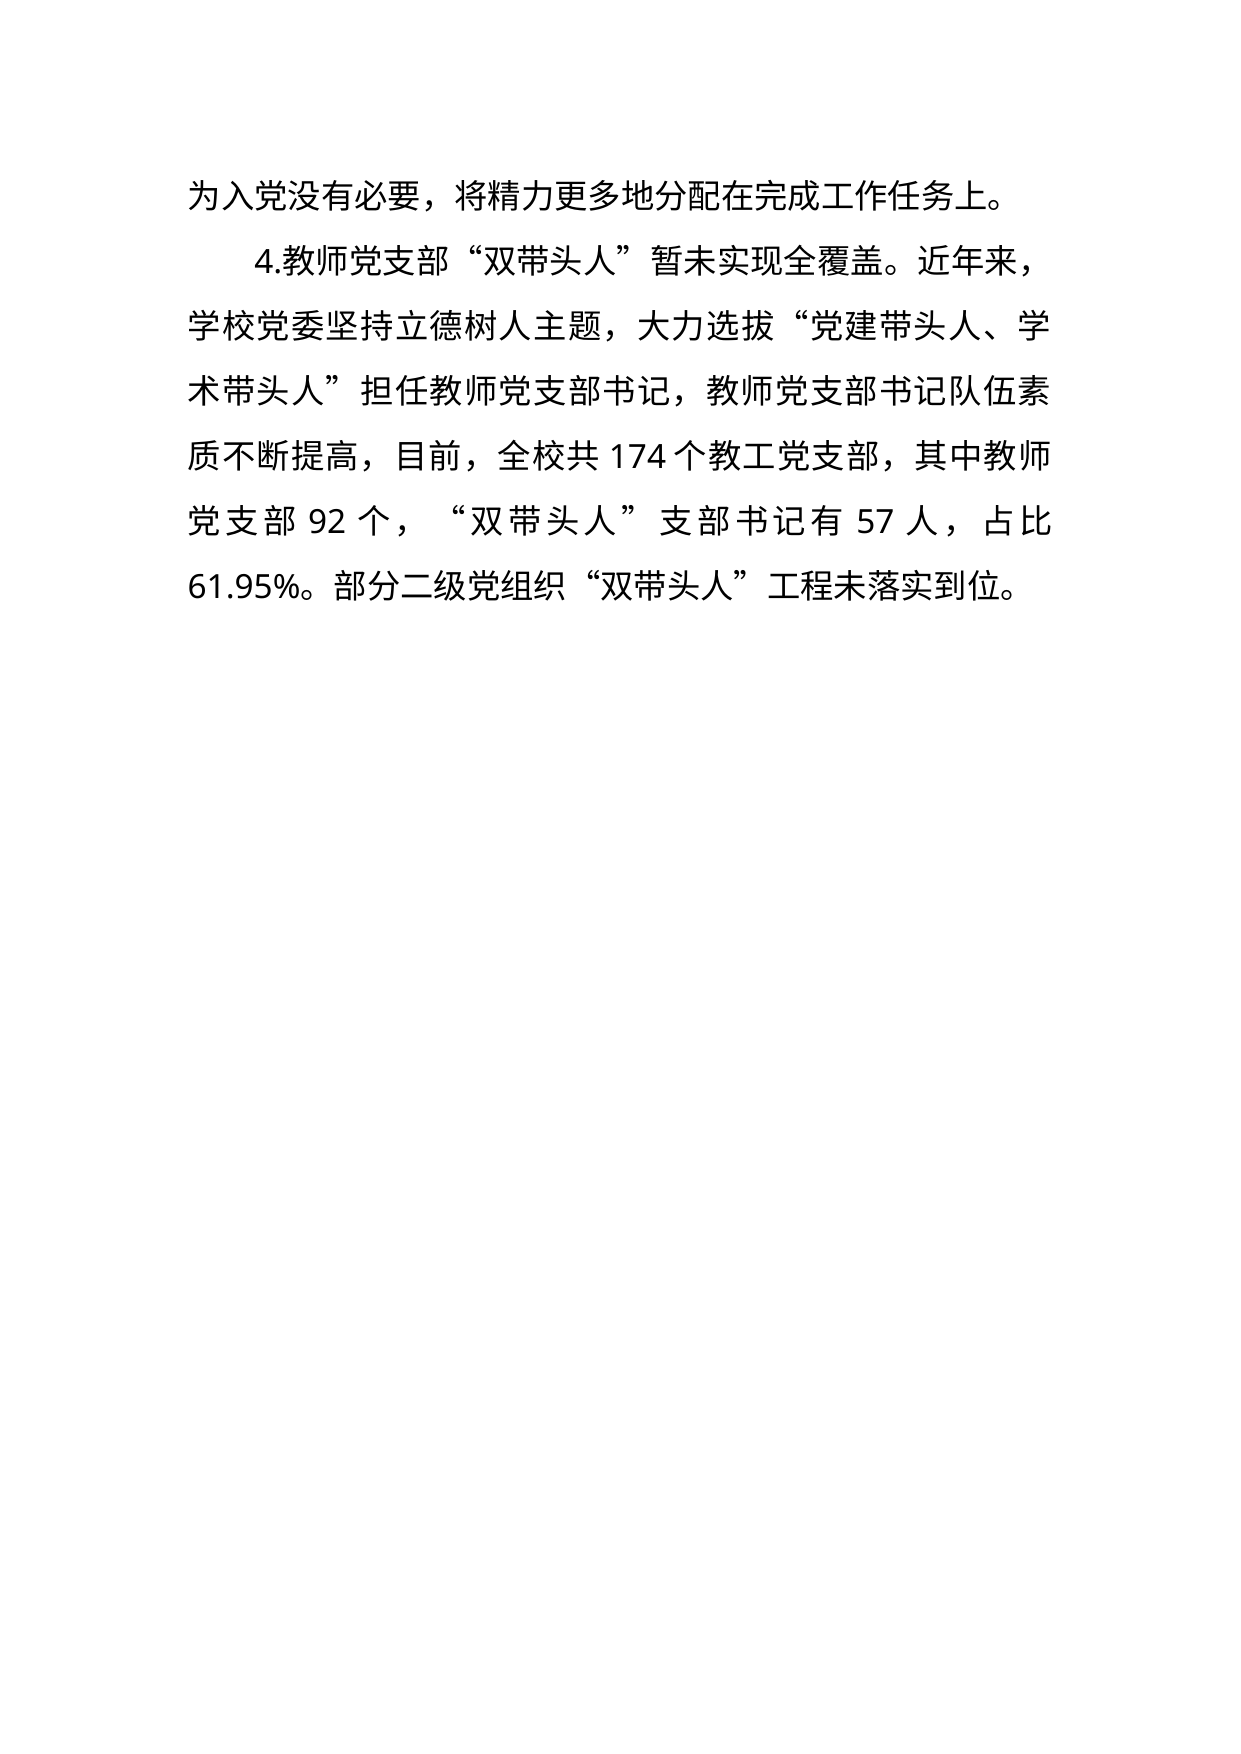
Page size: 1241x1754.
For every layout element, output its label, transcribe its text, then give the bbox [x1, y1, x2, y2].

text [187, 162, 1053, 227]
text 4.教师党支部“双带头人”暂未实现全覆盖。近年来，学校党委坚持立德树人主题，大力选拔“党建带头人、学术带头人”担任教师党支部书记，教师党支部书记队伍素质不断提高，目前，全校共174个教工党支部，其中教师党支部92个，“双带头人”支部书记有57人，占比61.95%。部分二级党组织“双带头人”工程未落实到位。 [187, 227, 1053, 617]
